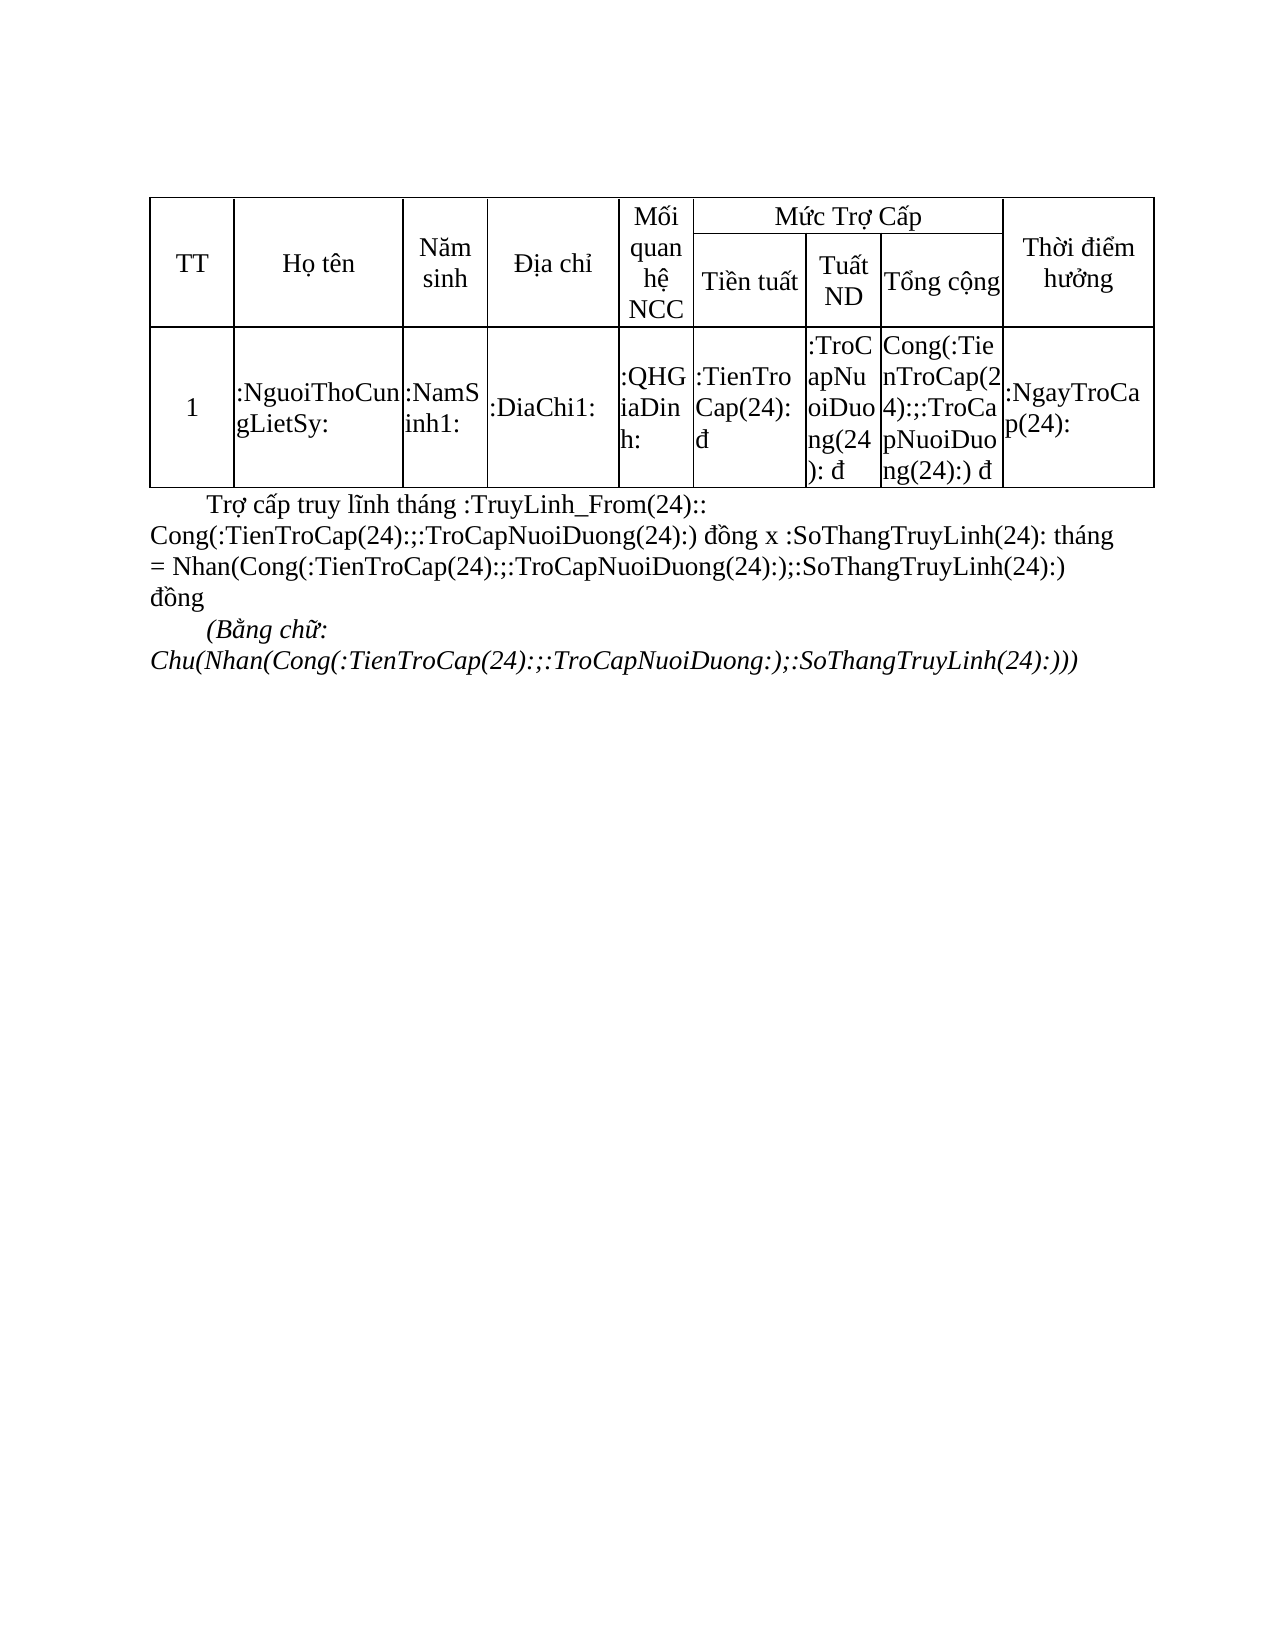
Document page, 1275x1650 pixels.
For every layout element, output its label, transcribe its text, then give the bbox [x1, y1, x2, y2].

table_cell :TroCapNuoiDuong(24): đ [807, 328, 880, 487]
table_cell :QHGiaDinh: [620, 328, 693, 487]
table_cell :DiaChi1: [488, 328, 618, 487]
table_header Họ tên [235, 198, 403, 326]
table_cell :TienTroCap(24): đ [694, 328, 805, 487]
table_cell Tiền tuất [694, 234, 805, 326]
table_cell Cong(:TienTroCap(24):;:TroCapNuoiDuong(24):) đ [882, 328, 1002, 487]
table_cell 1 [151, 328, 233, 487]
table_header Năm sinh [404, 198, 487, 326]
table_header TT [151, 198, 234, 326]
table_cell Tổng cộng [882, 234, 1002, 326]
table_cell :NgayTroCap(24): [1004, 328, 1153, 487]
table_header Thời điểm hưởng [1004, 198, 1153, 326]
table_header Mức Trợ Cấp [694, 198, 1003, 233]
table_header Mối quan hệ NCC [620, 198, 693, 326]
table_header Địa chỉ [488, 198, 619, 326]
text (Bằng chữ: Chu(Nhan(Cong(:TienTroCap(24):;:TroCapNuoiDuong:);:SoThangTruyLinh(24):))) [150, 613, 1125, 675]
text Trợ cấp truy lĩnh tháng :TruyLinh_From(24):: Cong(:TienTroCap(24):;:TroCapNuoiDuong(24):) đồng x :SoThangTruyLinh(24): tháng = Nhan(Cong(:TienTroCap(24):;:TroCapNuoiDuong(24):);:SoThangTruyLinh(24):) đồng [150, 488, 1125, 613]
table_cell :NamSinh1: [404, 328, 487, 487]
table_cell :NguoiThoCungLietSy: [235, 328, 402, 487]
table_cell Tuất ND [807, 234, 880, 326]
